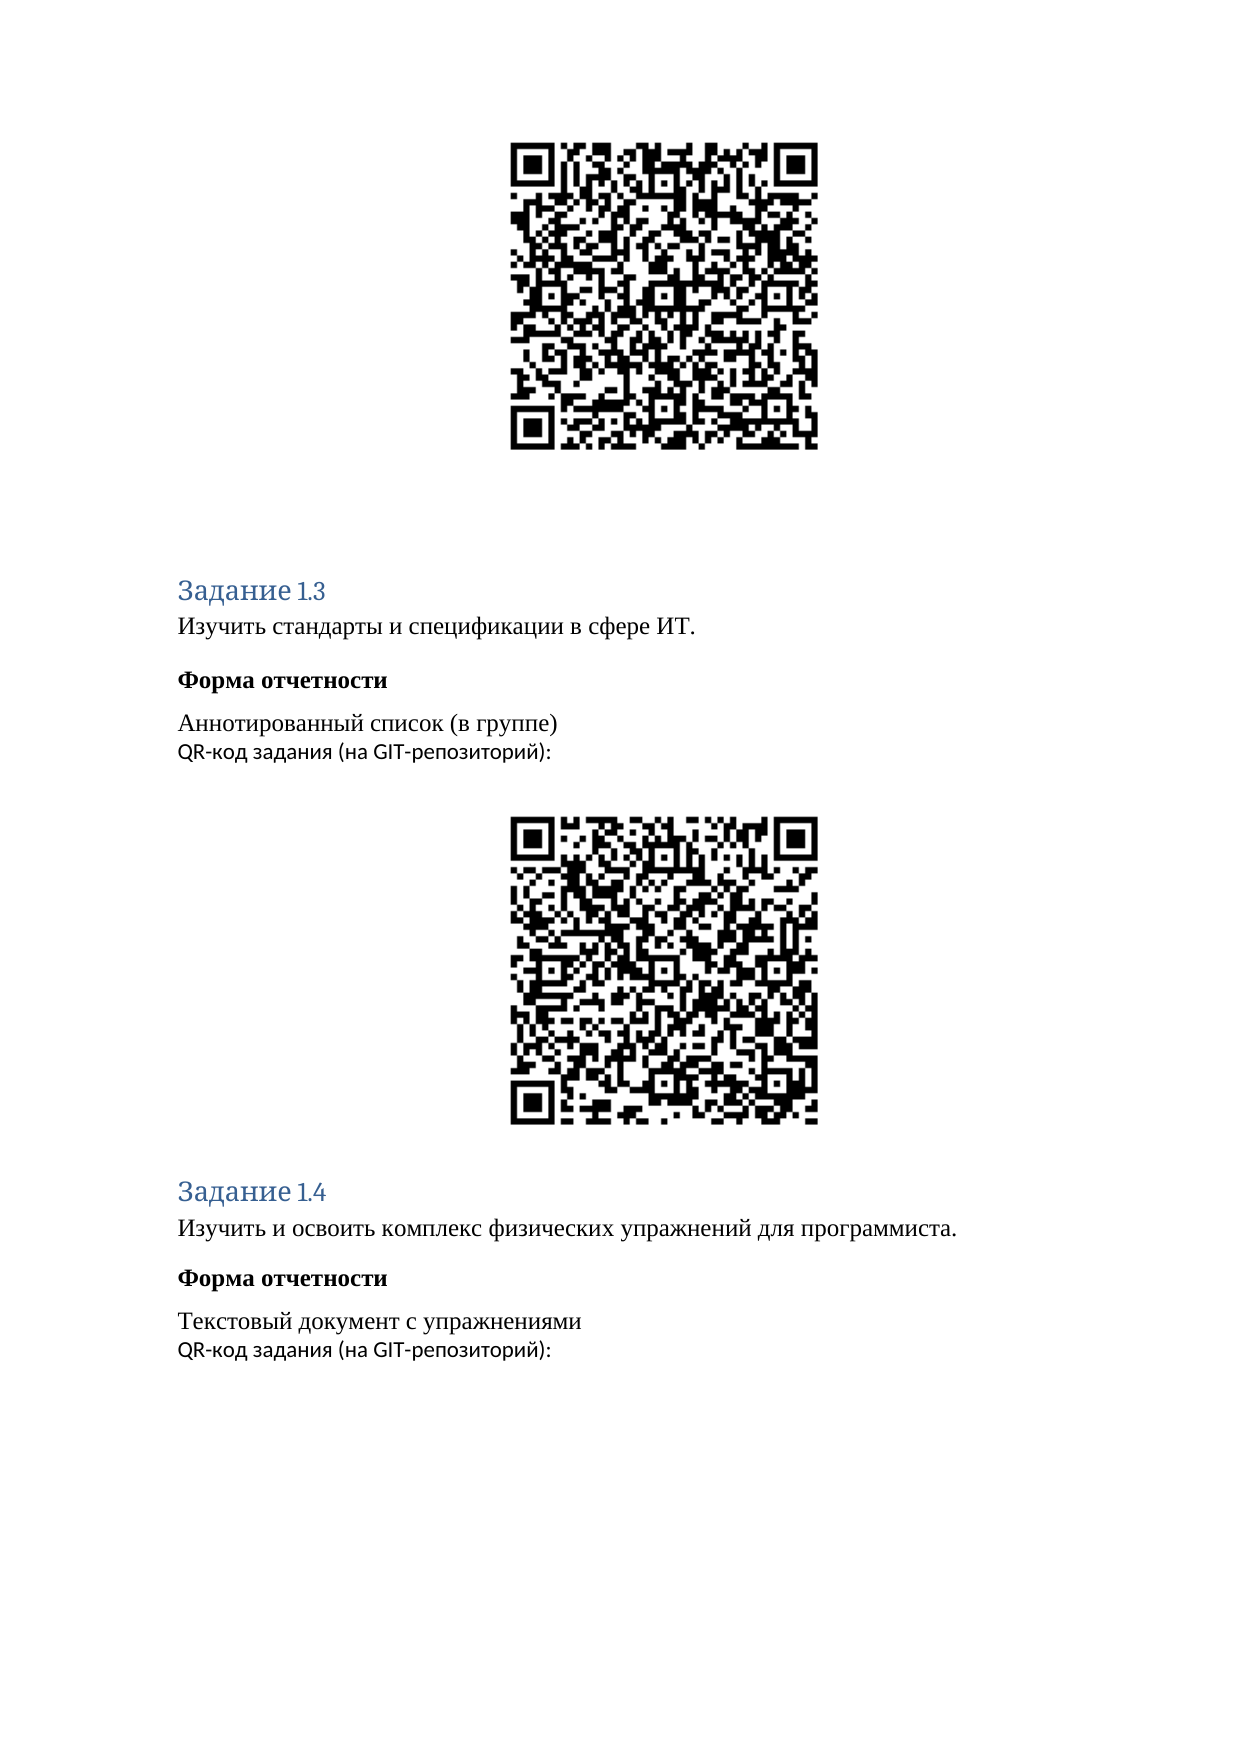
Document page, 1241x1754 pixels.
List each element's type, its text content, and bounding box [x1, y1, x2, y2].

text QR-код задания (на GIT-репозиторий): [177, 1335, 1152, 1363]
picture [486, 793, 843, 1150]
subtitle Задание 1.4 [177, 1177, 1152, 1209]
text Изучить стандарты и спецификации в сфере ИТ. [177, 611, 1152, 640]
text Текстовый документ с упражнениями [177, 1306, 1152, 1335]
text Форма отчетности [177, 1263, 1152, 1292]
text Форма отчетности [177, 665, 1152, 694]
picture [486, 118, 843, 475]
text QR-код задания (на GIT-репозиторий): [177, 737, 1152, 765]
text Аннотированный список (в группе) [177, 708, 1152, 737]
subtitle Задание 1.3 [177, 576, 1152, 607]
text Изучить и освоить комплекс физических упражнений для программиста. [177, 1213, 1152, 1242]
